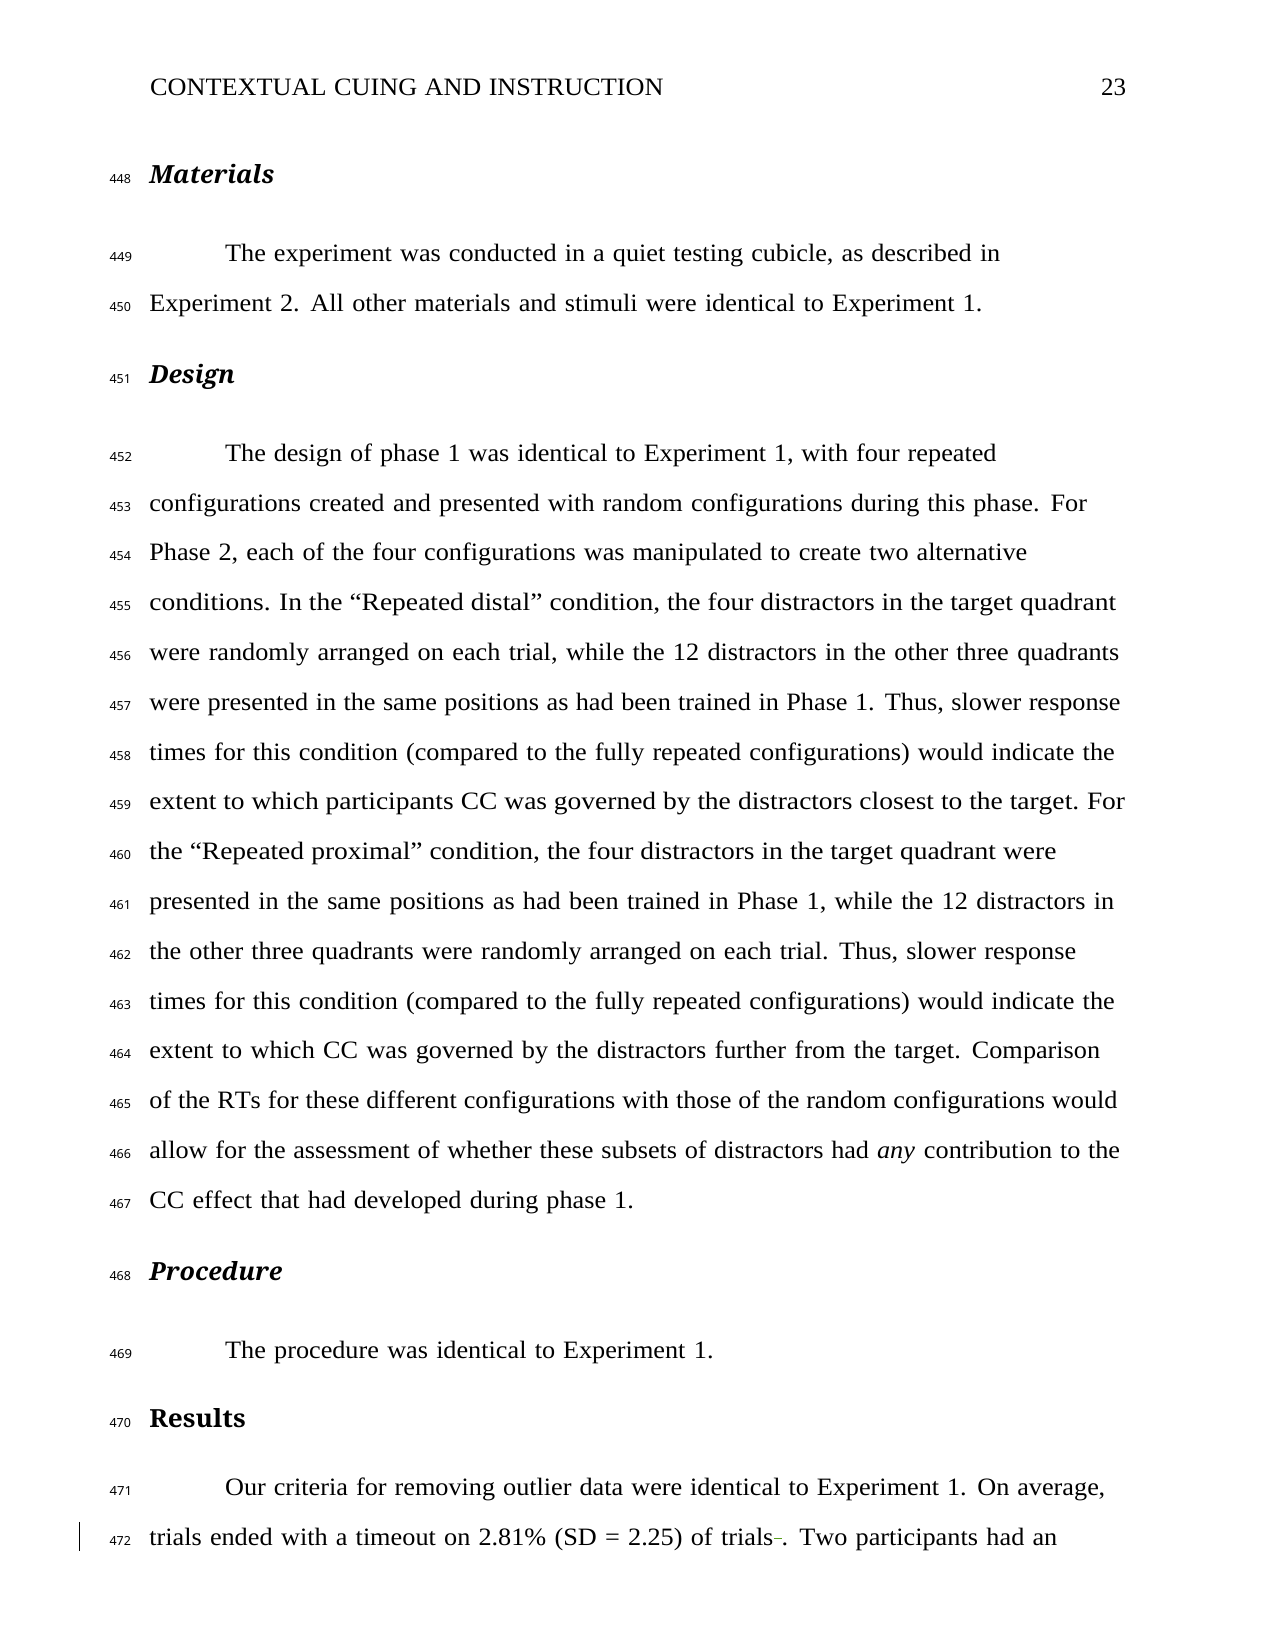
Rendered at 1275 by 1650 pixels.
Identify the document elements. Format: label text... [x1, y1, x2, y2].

text 453 configurations created and presented with random configurations during this phase. For [109, 488, 1142, 516]
text 450 Experiment 2. All other materials and stimuli were identical to Experiment 1. [109, 288, 1142, 317]
text 471 Our criteria for removing outlier data were identical to Experiment 1. On average, [109, 1472, 1142, 1501]
text 465 of the RTs for these different configurations with those of the random configurations would [109, 1085, 1142, 1114]
text 466 allow for the assessment of whether these subsets of distractors had any contribution to the [109, 1135, 1142, 1164]
text 448 Materials [109, 157, 1142, 191]
text 458 times for this condition (compared to the fully repeated configurations) would indicate the [109, 737, 1142, 765]
text 449 The experiment was conducted in a quiet testing cubicle, as described in [109, 238, 1142, 267]
text 455 conditions. In the “Repeated distal” condition, the four distractors in the target quadrant [109, 587, 1142, 616]
text 468 Procedure [109, 1254, 1142, 1288]
text 462 the other three quadrants were randomly arranged on each trial. Thus, slower response [109, 936, 1142, 965]
text 467 CC effect that had developed during phase 1. [109, 1185, 1142, 1214]
text 472 trials ended with a timeout on 2.81% (SD = 2.25) of trials. Two participants had an [109, 1522, 1142, 1551]
text 464 extent to which CC was governed by the distractors further from the target. Comparison [109, 1036, 1142, 1064]
text 461 presented in the same positions as had been trained in Phase 1, while the 12 distractors in [109, 886, 1142, 915]
text 469 The procedure was identical to Experiment 1. [109, 1335, 1142, 1364]
text 457 were presented in the same positions as had been trained in Phase 1. Thus, slower response [109, 687, 1142, 716]
text 454 Phase 2, each of the four configurations was manipulated to create two alternative [109, 537, 1142, 566]
text 459 extent to which participants CC was governed by the distractors closest to the target. For [109, 786, 1142, 815]
text 460 the “Repeated proximal” condition, the four distractors in the target quadrant were [109, 836, 1142, 865]
text 456 were randomly arranged on each trial, while the 12 distractors in the other three quadrants [109, 637, 1142, 666]
text 452 The design of phase 1 was identical to Experiment 1, with four repeated [109, 438, 1142, 467]
text 463 times for this condition (compared to the fully repeated configurations) would indicate the [109, 986, 1142, 1014]
text 470 Results [109, 1400, 1142, 1434]
text 451 Design [109, 356, 1142, 391]
